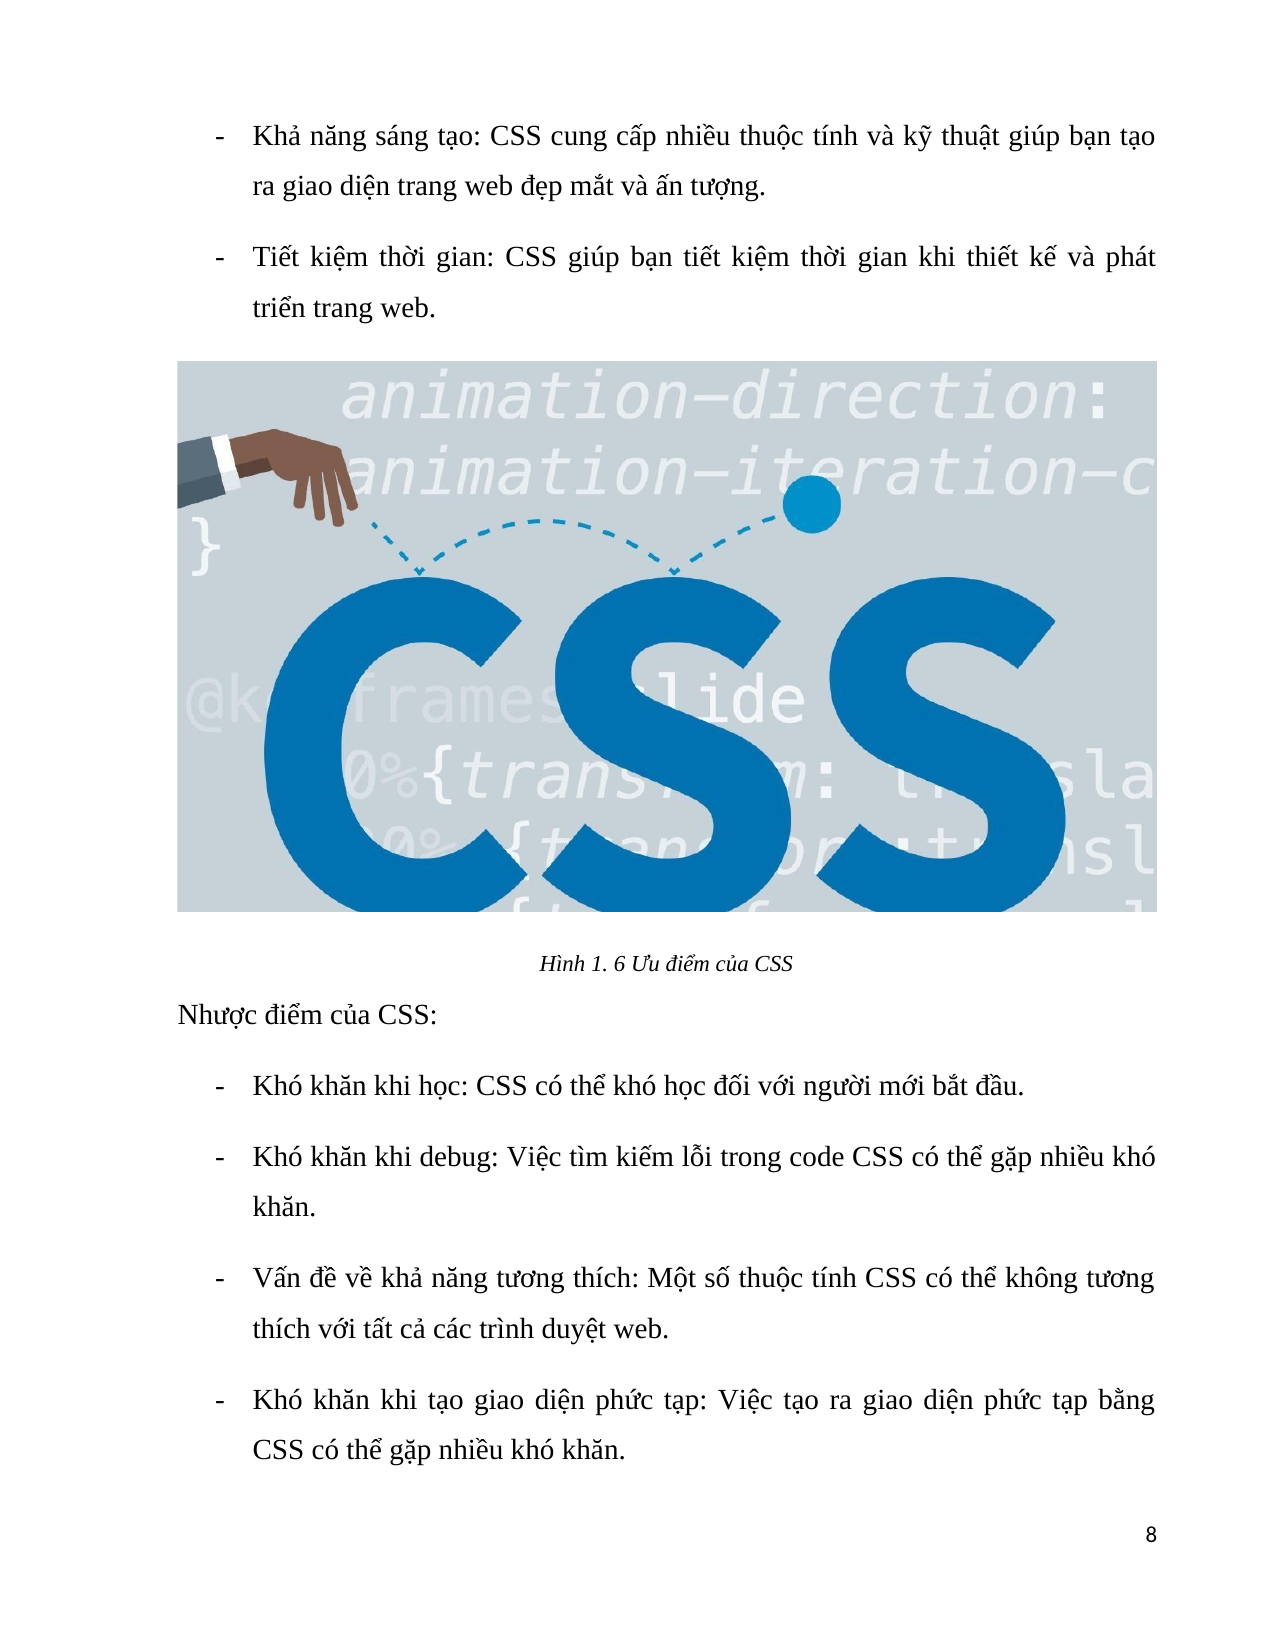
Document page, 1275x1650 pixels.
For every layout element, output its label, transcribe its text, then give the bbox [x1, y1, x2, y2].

text Nhược điểm của CSS: [177, 997, 1157, 1030]
text Hình 1. 6 Ưu điểm của CSS [177, 950, 1157, 976]
text Vấn đề về khả năng tương thích: Một số thuộc tính CSS có thể không tương thích với tất cả các trình duyệt web. [215, 1261, 1157, 1344]
text Tiết kiệm thời gian: CSS giúp bạn tiết kiệm thời gian khi thiết kế và phát triển trang web. [215, 239, 1157, 323]
text Khó khăn khi học: CSS có thể khó học đối với người mới bắt đầu. [215, 1068, 1157, 1102]
text Khó khăn khi debug: Việc tìm kiếm lỗi trong code CSS có thể gặp nhiều khó khăn. [215, 1139, 1157, 1223]
picture [177, 361, 1157, 912]
text Khó khăn khi tạo giao diện phức tạp: Việc tạo ra giao diện phức tạp bằng CSS có thể gặp nhiều khó khăn. [215, 1382, 1157, 1466]
text Khả năng sáng tạo: CSS cung cấp nhiều thuộc tính và kỹ thuật giúp bạn tạo ra giao diện trang web đẹp mắt và ấn tượng. [215, 118, 1157, 202]
